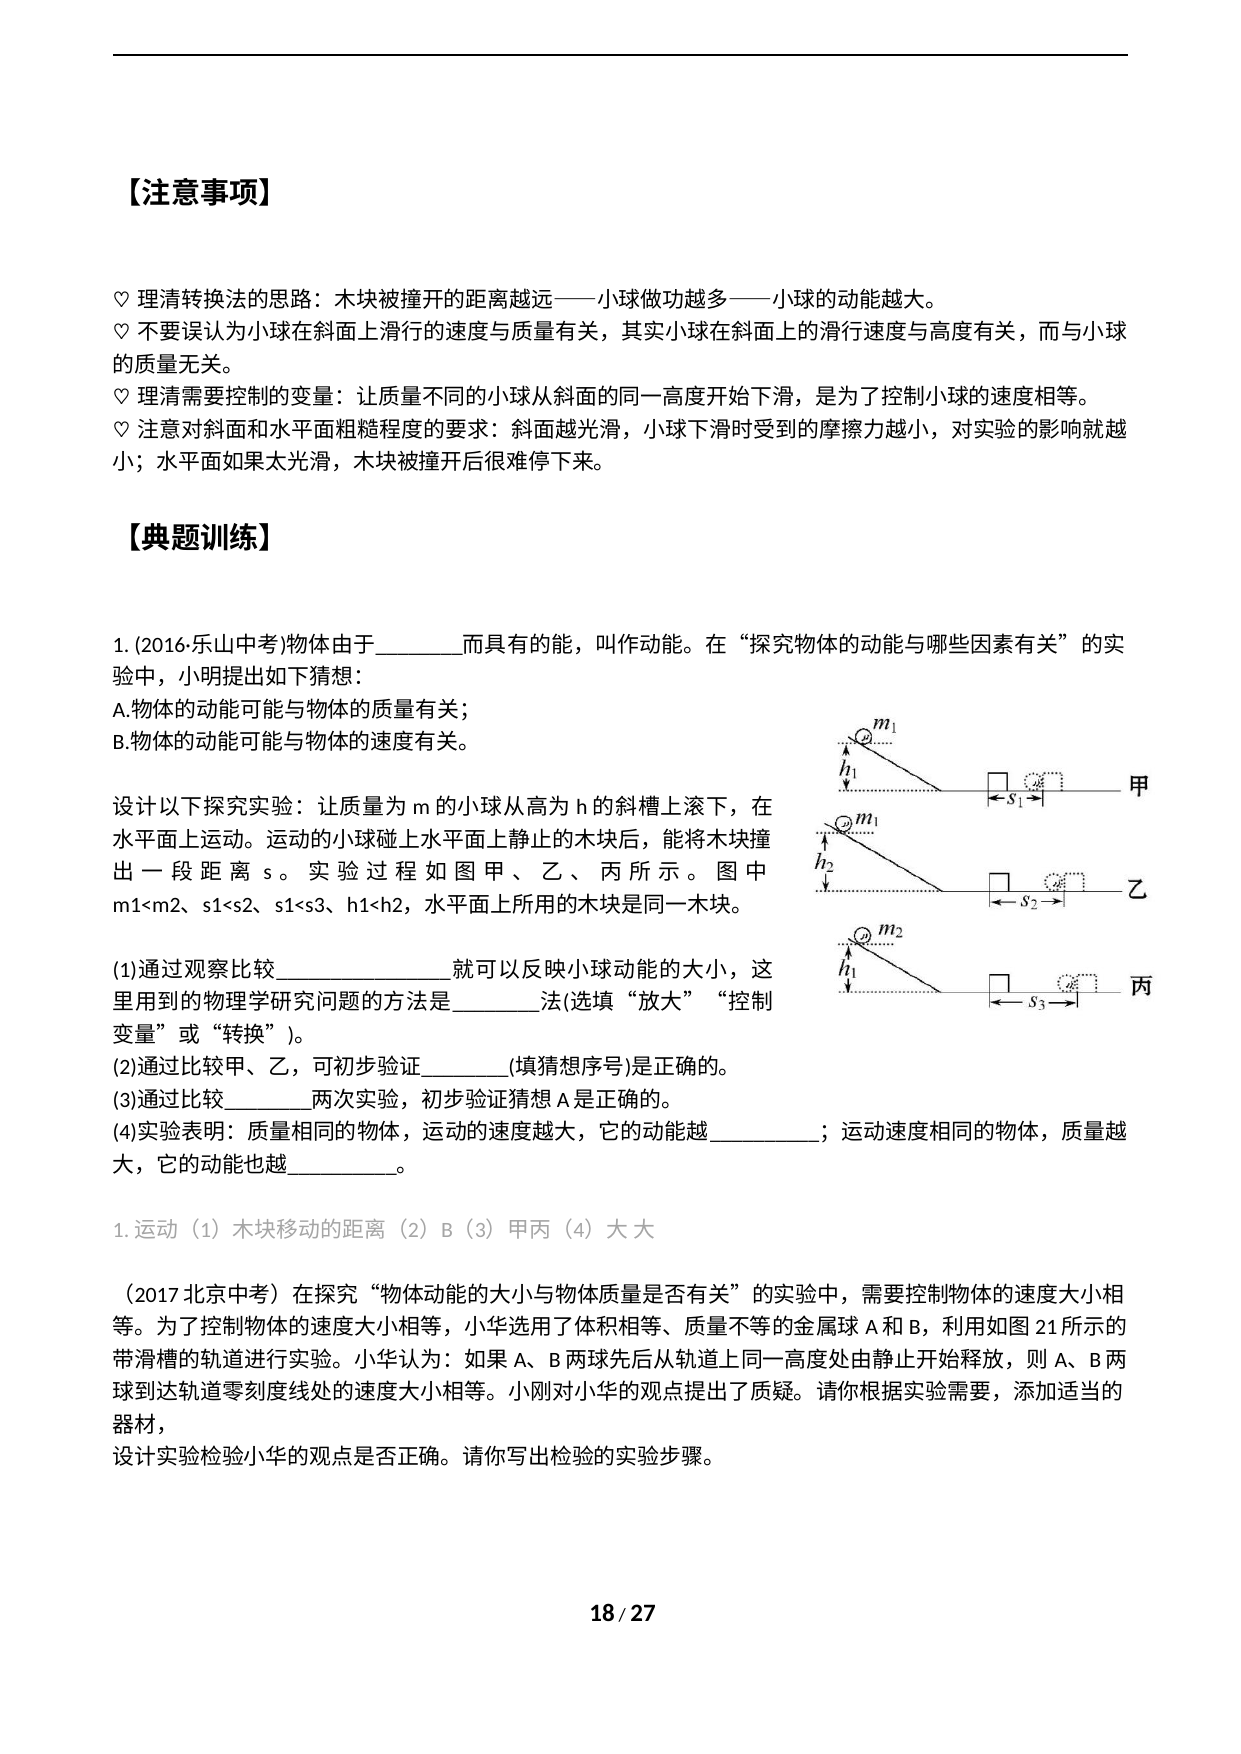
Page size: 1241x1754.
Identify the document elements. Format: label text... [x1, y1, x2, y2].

text ♡ 不要误认为小球在斜面上滑行的速度与质量有关，其实小球在斜面上的滑行速度与高度有关，而与小球的质量无关。 [112, 314, 1128, 379]
text (1)通过观察比较________________就可以反映小球动能的大小，这里用到的物理学研究问题的方法是________法(选填“放大”“控制变量”或“转换”)。 [112, 951, 1128, 1049]
subtitle 【注意事项】 [112, 158, 1128, 223]
text (3)通过比较________两次实验，初步验证猜想A是正确的。 [112, 1081, 1128, 1114]
text A.物体的动能可能与物体的质量有关； [112, 691, 1128, 724]
text （2017北京中考）在探究“物体动能的大小与物体质量是否有关”的实验中，需要控制物体的速度大小相等。为了控制物体的速度大小相等，小华选用了体积相等、质量不等的金属球A和B，利用如图21所示的带滑槽的轨道进行实验。小华认为：如果A、B两球先后从轨道上同一高度处由静止开始释放，则A、B两球到达轨道零刻度线处的速度大小相等。小刚对小华的观点提出了质疑。请你根据实验需要，添加适当的器材， [112, 1276, 1128, 1439]
text 设计以下探究实验：让质量为m的小球从高为h的斜槽上滚下，在水平面上运动。运动的小球碰上水平面上静止的木块后，能将木块撞出一段距离s。实验过程如图甲、乙、丙所示。图中m1<m2、s1<s2、s1<s3、h1<h2，水平面上所用的木块是同一木块。 [112, 789, 792, 919]
text 1. (2016·乐山中考)物体由于________而具有的能，叫作动能。在“探究物体的动能与哪些因素有关”的实验中，小明提出如下猜想： [112, 626, 1128, 691]
text (2)通过比较甲、乙，可初步验证________(填猜想序号)是正确的。 [112, 1049, 1128, 1081]
text 1. 运动（1）木块移动的距离（2）B（3）甲丙（4）大 大 [112, 1211, 1128, 1244]
text ♡ 理清转换法的思路：木块被撞开的距离越远——小球做功越多——小球的动能越大。 [112, 281, 1128, 314]
text (4)实验表明：质量相同的物体，运动的速度越大，它的动能越__________；运动速度相同的物体，质量越大，它的动能也越__________。 [112, 1114, 1128, 1179]
text ♡ 理清需要控制的变量：让质量不同的小球从斜面的同一高度开始下滑，是为了控制小球的速度相等。 [112, 379, 1128, 411]
subtitle 【典题训练】 [112, 503, 1128, 568]
picture [792, 709, 1177, 1018]
text ♡ 注意对斜面和水平面粗糙程度的要求：斜面越光滑，小球下滑时受到的摩擦力越小，对实验的影响就越小；水平面如果太光滑，木块被撞开后很难停下来。 [112, 411, 1128, 476]
text 设计实验检验小华的观点是否正确。请你写出检验的实验步骤。 [112, 1439, 1128, 1471]
text B.物体的动能可能与物体的速度有关。 [112, 724, 792, 756]
